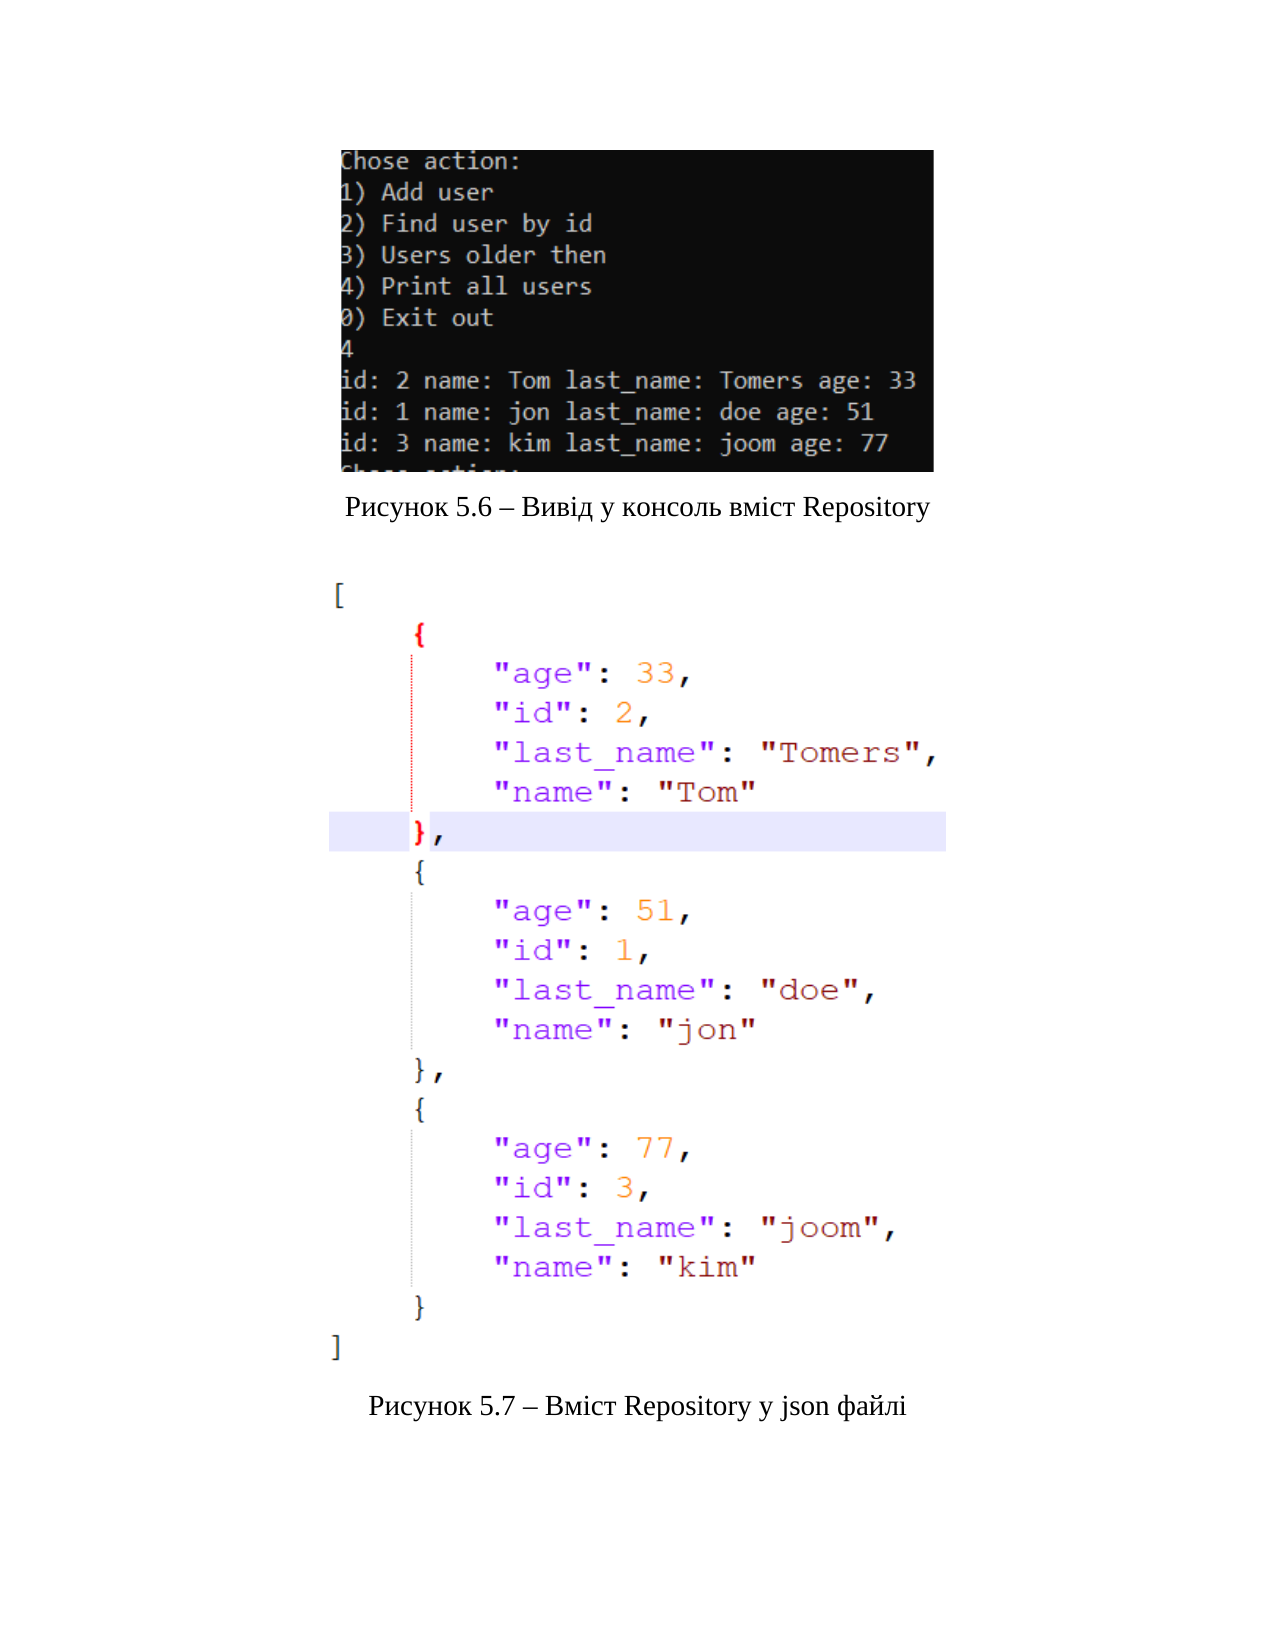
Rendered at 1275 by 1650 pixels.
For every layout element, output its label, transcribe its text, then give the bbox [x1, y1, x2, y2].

text Рисунок 5.7 – Вміст Repository у json файлі [150, 1388, 1125, 1422]
picture [341, 150, 934, 472]
picture [329, 576, 946, 1372]
text Рисунок 5.6 – Вивід у консоль вміст Repository [150, 489, 1125, 522]
